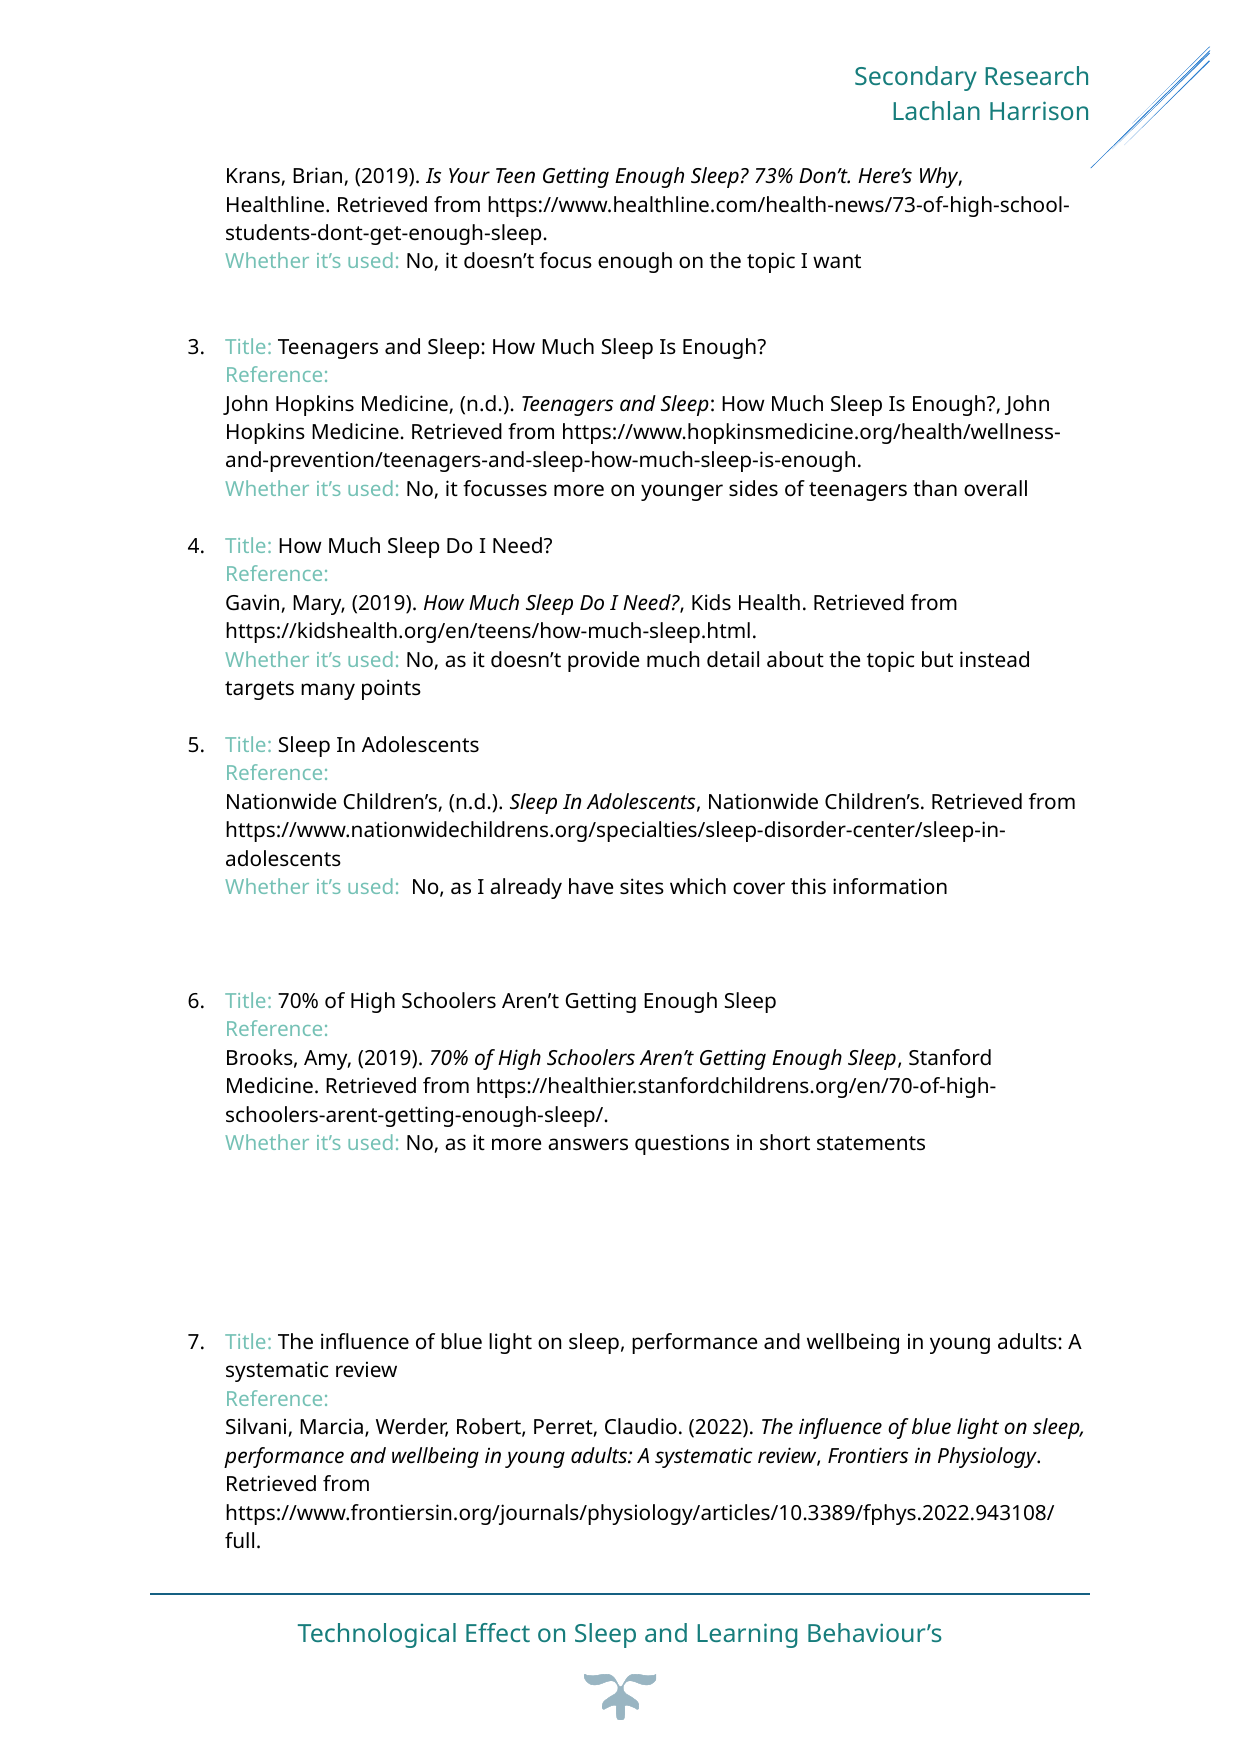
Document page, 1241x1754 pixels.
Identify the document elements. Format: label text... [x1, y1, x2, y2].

list John Hopkins Medicine, (n.d.). Teenagers and Sleep: How Much Sleep Is Enough?, John Hopkins Medicine. Retrieved from https://www.hopkinsmedicine.org/health/wellness-and-prevention/teenagers-and-sleep-how-much-sleep-is-enough. [225, 389, 1090, 474]
list Reference: [225, 1014, 1090, 1043]
list Reference: [225, 1384, 1090, 1412]
list Title: 70% of High Schoolers Aren’t Getting Enough Sleep [187, 986, 1090, 1014]
list Reference: [225, 758, 1090, 787]
list Title: Teenagers and Sleep: How Much Sleep Is Enough? [187, 332, 1090, 360]
list Whether it’s used: No, as I already have sites which cover this information [225, 872, 1090, 901]
list Brooks, Amy, (2019). 70% of High Schoolers Aren’t Getting Enough Sleep, Stanford Medicine. Retrieved from https://healthier.stanfordchildrens.org/en/70-of-high-schoolers-arent-getting-enough-sleep/. [225, 1043, 1090, 1128]
list Reference: [225, 559, 1090, 588]
list Reference: [225, 360, 1090, 389]
list Nationwide Children’s, (n.d.). Sleep In Adolescents, Nationwide Children’s. Retrieved from https://www.nationwidechildrens.org/specialties/sleep-disorder-center/sleep-in-adolescents [225, 787, 1090, 872]
list Title: How Much Sleep Do I Need? [187, 531, 1090, 559]
list Whether it’s used: No, as it more answers questions in short statements [225, 1128, 1090, 1157]
list Whether it’s used: No, as it doesn’t provide much detail about the topic but instead targets many points [225, 645, 1090, 702]
list Silvani, Marcia, Werder, Robert, Perret, Claudio. (2022). The influence of blue light on sleep, performance and wellbeing in young adults: A systematic review, Frontiers in Physiology. Retrieved from https://www.frontiersin.org/journals/physiology/articles/10.3389/fphys.2022.943108/full. [225, 1412, 1090, 1555]
list Whether it’s used: No, it doesn’t focus enough on the topic I want [225, 247, 1090, 275]
list Gavin, Mary, (2019). How Much Sleep Do I Need?, Kids Health. Retrieved from https://kidshealth.org/en/teens/how-much-sleep.html. [225, 588, 1090, 645]
list Healthline. Retrieved from https://www.healthline.com/health-news/73-of-high-school-students-dont-get-enough-sleep. [225, 190, 1090, 247]
list Krans, Brian, (2019). Is Your Teen Getting Enough Sleep? 73% Don’t. Here’s Why, [225, 161, 1090, 190]
list Whether it’s used: No, it focusses more on younger sides of teenagers than overall [225, 474, 1090, 502]
list Title: Sleep In Adolescents [187, 730, 1090, 758]
list Title: The influence of blue light on sleep, performance and wellbeing in young adults: A systematic review [187, 1327, 1090, 1384]
